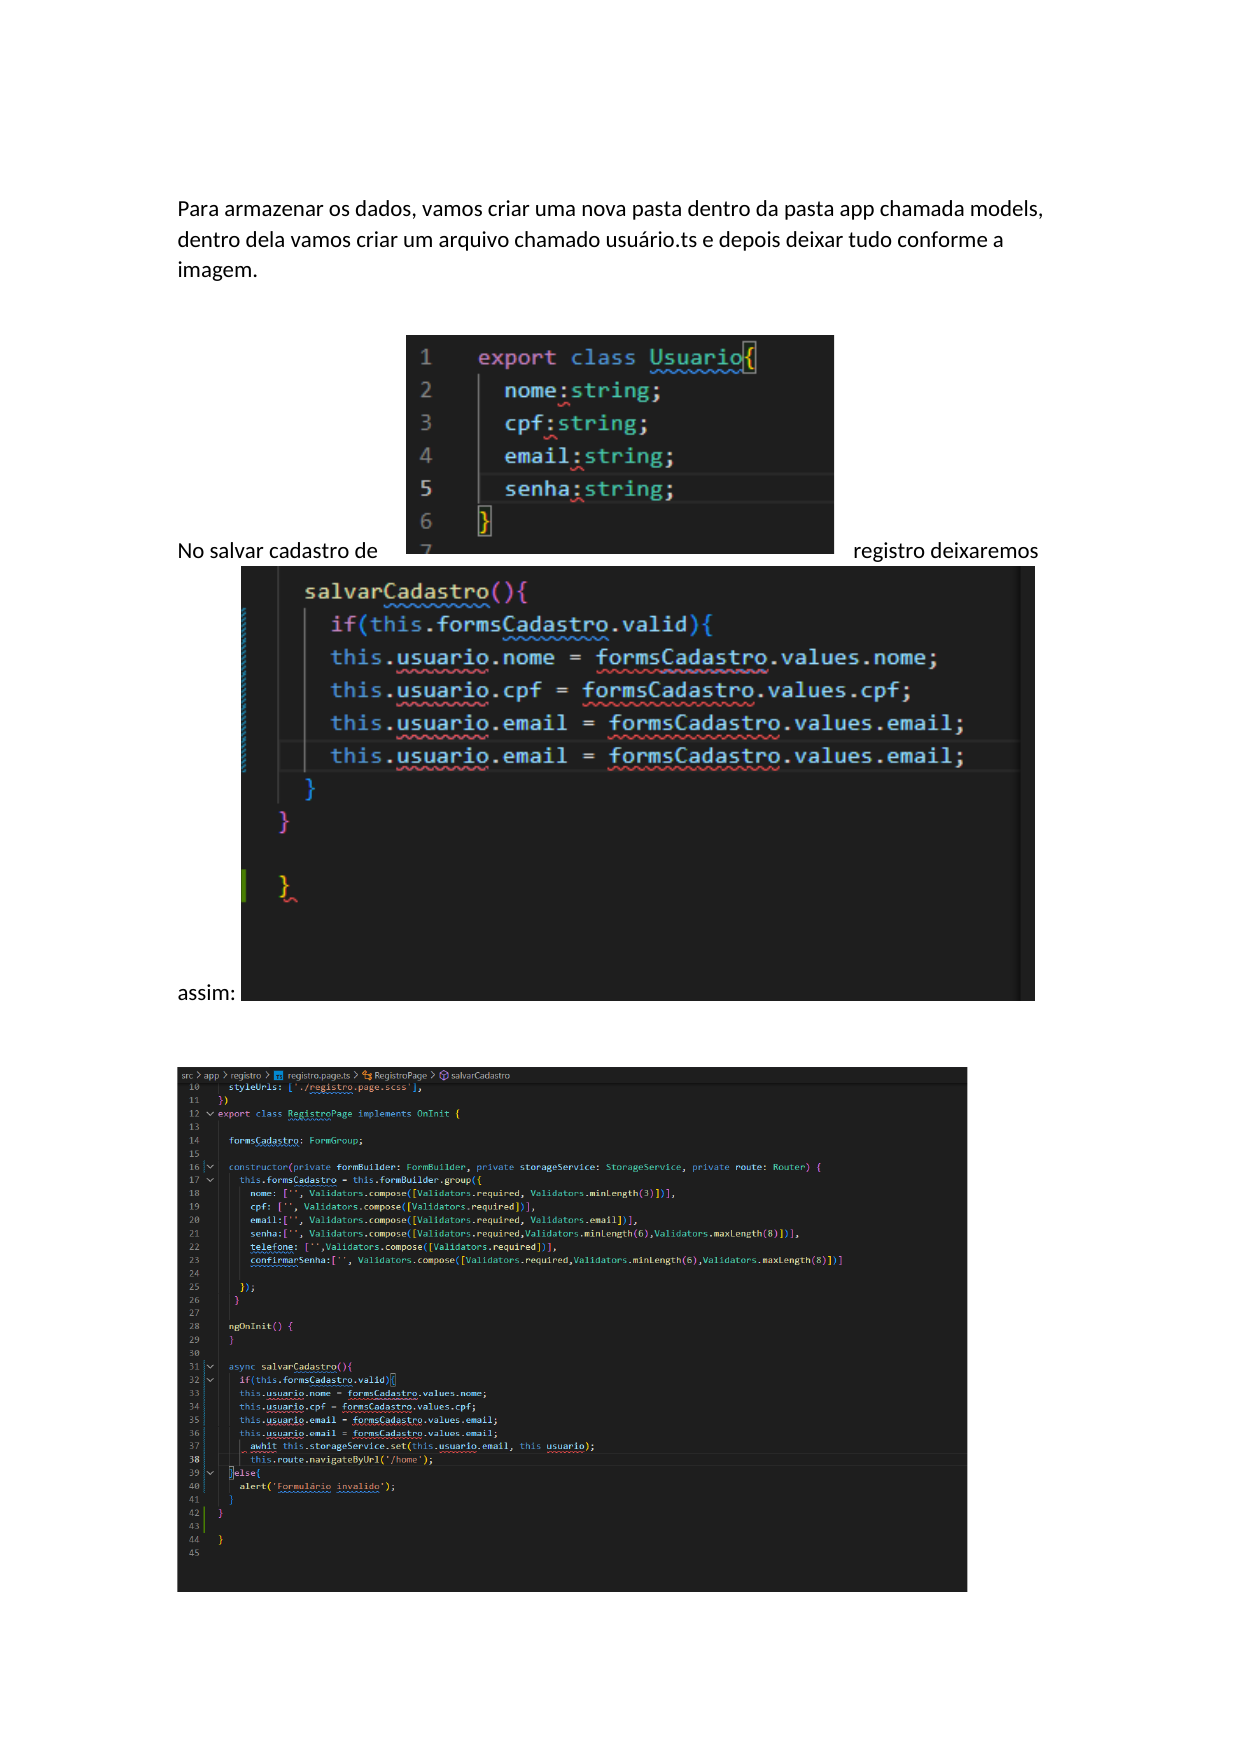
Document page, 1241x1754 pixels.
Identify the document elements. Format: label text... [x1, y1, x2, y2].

picture [177, 1067, 968, 1592]
text Para armazenar os dados, vamos criar uma nova pasta dentro da pasta app chamada models, dentro dela vamos criar um arquivo chamado usuário.ts e depois deixar tudo conforme a imagem. [177, 194, 1063, 283]
picture [241, 566, 1035, 1001]
picture [406, 335, 835, 554]
